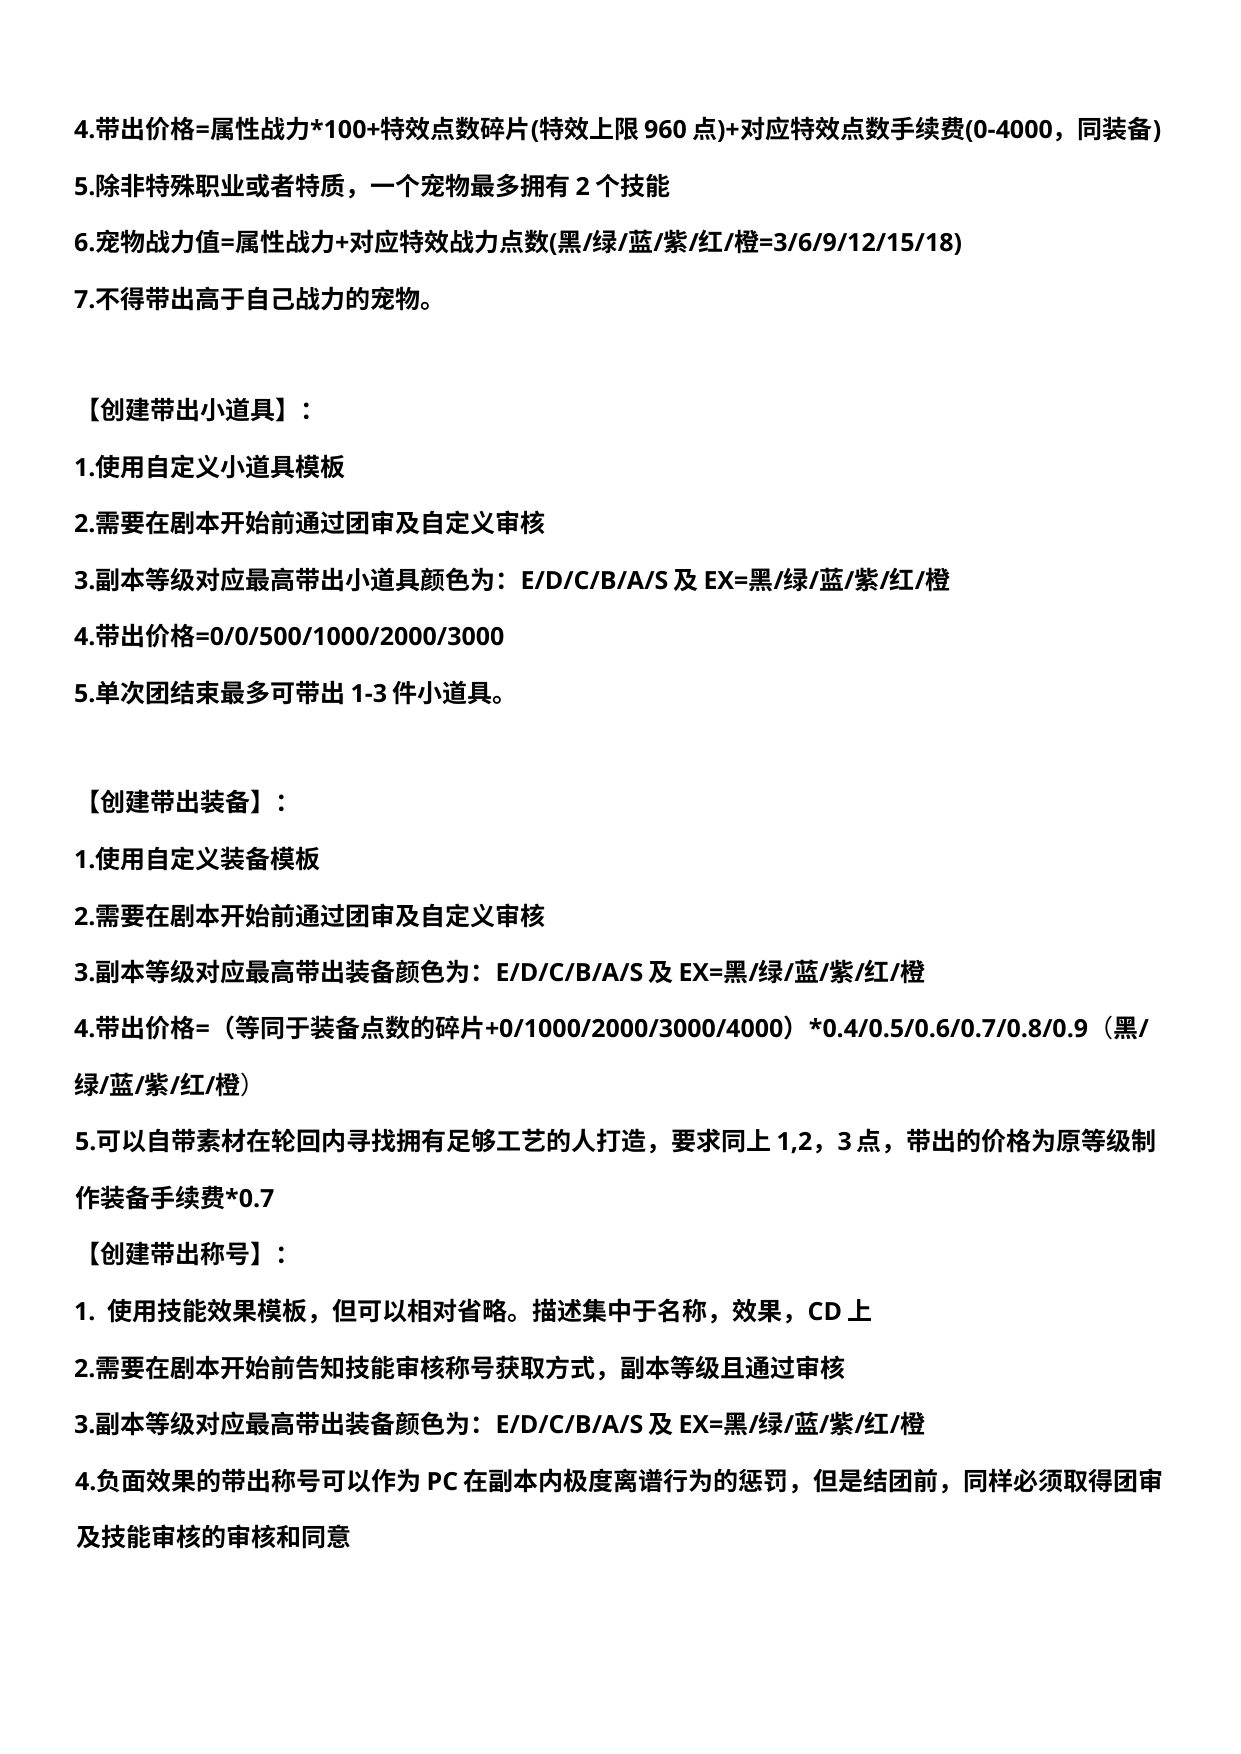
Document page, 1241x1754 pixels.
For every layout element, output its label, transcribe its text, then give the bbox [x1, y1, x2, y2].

text 1.使用自定义小道具模板 [74, 447, 1165, 483]
text 5.可以自带素材在轮回内寻找拥有足够工艺的人打造，要求同上1,2，3点，带出的价格为原等级制作装备手续费*0.7 [75, 1122, 1165, 1214]
text 【创建带出称号】： [75, 1235, 1165, 1271]
text 3.副本等级对应最高带出装备颜色为：E/D/C/B/A/S及EX=黑/绿/蓝/紫/红/橙 [74, 952, 1165, 989]
text 2.需要在剧本开始前通过团审及自定义审核 [74, 504, 1165, 540]
text 2.需要在剧本开始前通过团审及自定义审核 [74, 896, 1165, 932]
text 6.宠物战力值=属性战力+对应特效战力点数(黑/绿/蓝/紫/红/橙=3/6/9/12/15/18) [74, 223, 1165, 259]
text 1.使用自定义装备模板 [74, 839, 1165, 876]
text 5.单次团结束最多可带出1-3件小道具。 [74, 673, 1165, 709]
text 4.带出价格=（等同于装备点数的碎片+0/1000/2000/3000/4000）*0.4/0.5/0.6/0.7/0.8/0.9（黑/绿/蓝/紫/红/橙） [74, 1009, 1165, 1102]
text 7.不得带出高于自己战力的宠物。 [74, 279, 1165, 316]
text 4.带出价格=0/0/500/1000/2000/3000 [74, 617, 1165, 653]
text 4.带出价格=属性战力*100+特效点数碎片(特效上限960点)+对应特效点数手续费(0-4000，同装备) [74, 110, 1165, 146]
text 4.负面效果的带出称号可以作为PC在副本内极度离谱行为的惩罚，但是结团前，同样必须取得团审及技能审核的审核和同意 [75, 1461, 1165, 1554]
text 【创建带出装备】： [75, 783, 1165, 819]
text 【创建带出小道具】： [75, 336, 1165, 427]
list 使用技能效果模板，但可以相对省略。描述集中于名称，效果，CD上 [74, 1292, 1165, 1328]
text 2.需要在剧本开始前告知技能审核称号获取方式，副本等级且通过审核 [74, 1348, 1165, 1384]
text 3.副本等级对应最高带出装备颜色为：E/D/C/B/A/S及EX=黑/绿/蓝/紫/红/橙 [74, 1404, 1165, 1441]
text 3.副本等级对应最高带出小道具颜色为：E/D/C/B/A/S及EX=黑/绿/蓝/紫/红/橙 [74, 560, 1165, 596]
text 5.除非特殊职业或者特质，一个宠物最多拥有2个技能 [74, 166, 1165, 203]
